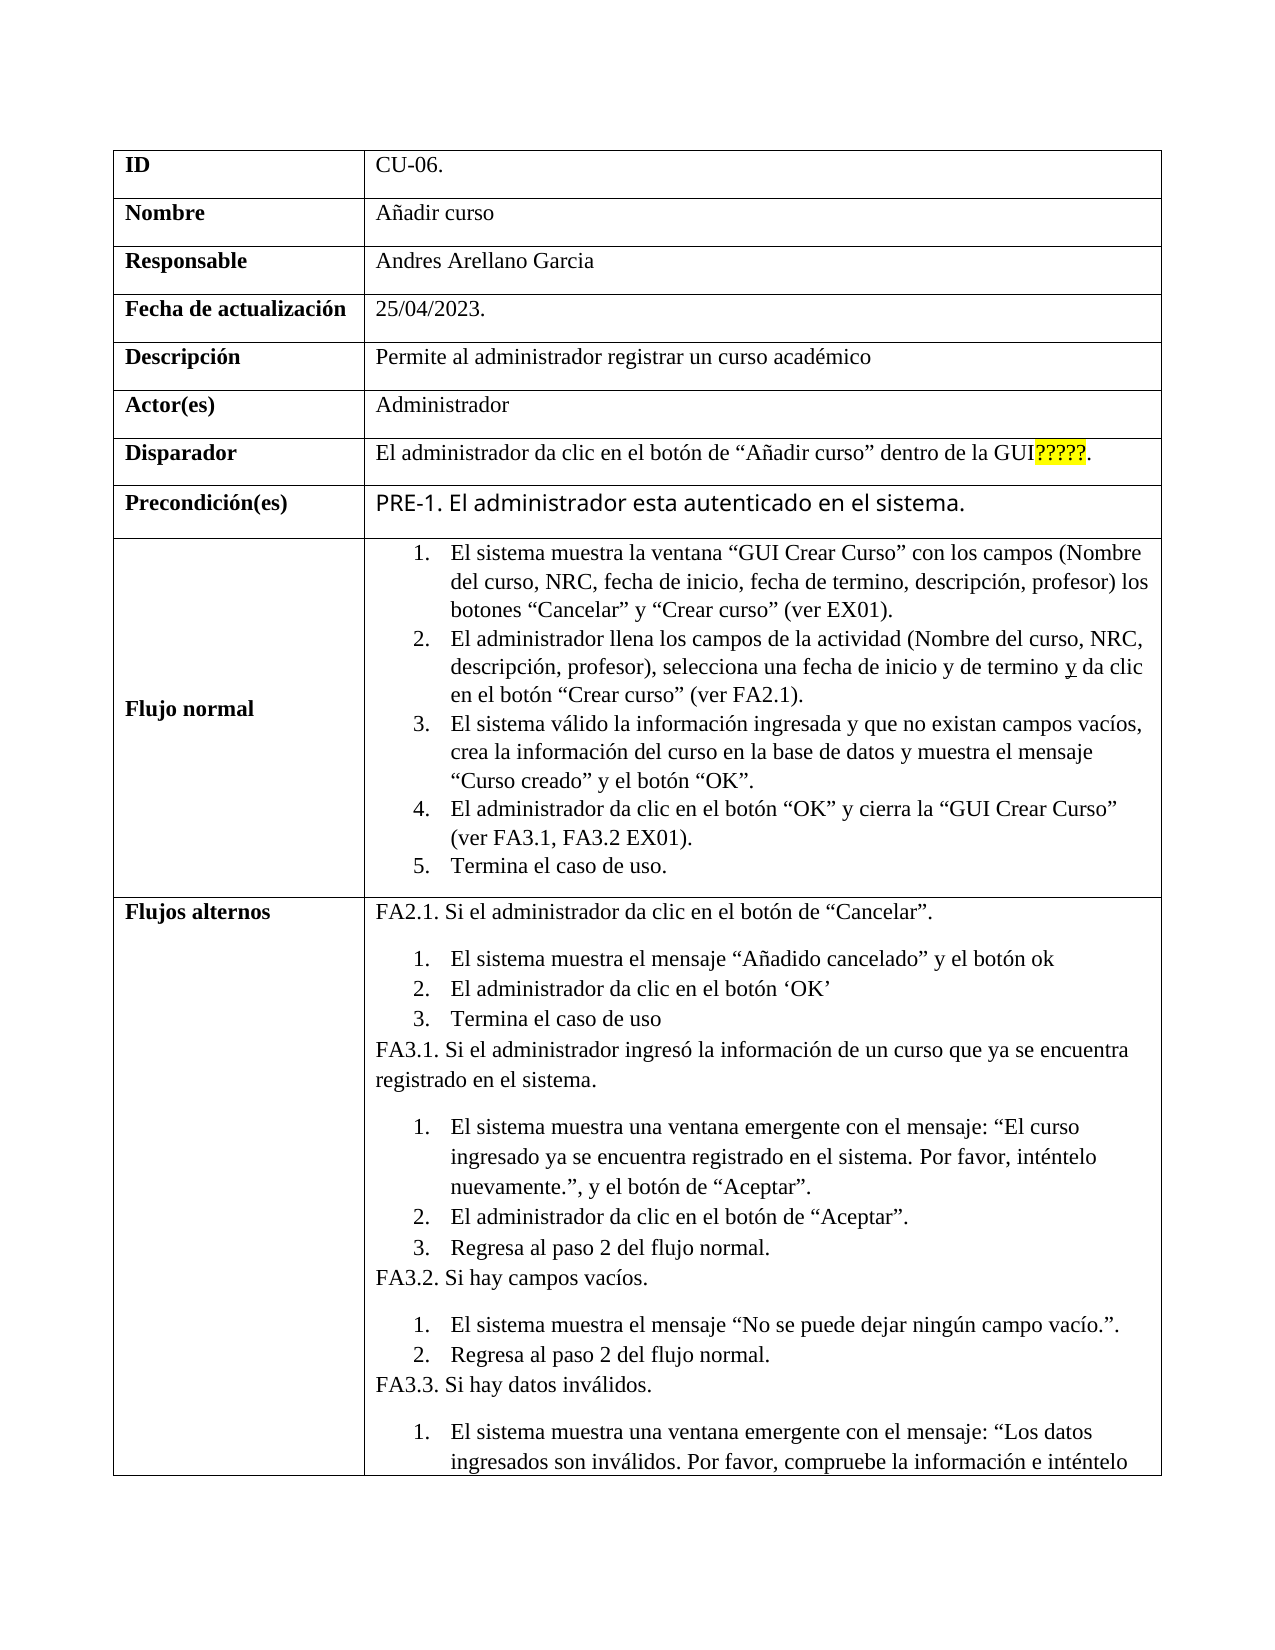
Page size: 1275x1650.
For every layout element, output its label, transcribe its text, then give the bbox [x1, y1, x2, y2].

table_cell Precondición(es) [114, 486, 364, 538]
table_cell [365, 898, 1161, 1474]
table_header CU-06. [365, 151, 1161, 198]
table_cell Nombre [114, 199, 364, 246]
table_cell Andres Arellano Garcia [365, 247, 1161, 294]
table_cell Descripción [114, 343, 364, 389]
table_cell El sistema muestra la ventana “GUI Crear Curso” con los campos (Nombre del curso, NRC, fecha de inicio, fecha de termino, descripción, profesor) los botones “Cancelar” y “Crear curso” (ver EX01). El administrador llena los campos de la actividad (Nombre del curso, NRC, descripción, profesor), selecciona una fecha de inicio y de termino y da clic en el botón “Crear curso” (ver FA2.1). El sistema válido la información ingresada y que no existan campos vacíos, crea la información del curso en la base de datos y muestra el mensaje “Curso creado” y el botón “OK”. El administrador da clic en el botón “OK” y cierra la “GUI Crear Curso” (ver FA3.1, FA3.2 EX01). Termina el caso de uso. [365, 539, 1161, 897]
table_cell 25/04/2023. [365, 295, 1161, 342]
table_cell Responsable [114, 247, 364, 294]
table_cell Permite al administrador registrar un curso académico [365, 343, 1161, 389]
table_cell Actor(es) [114, 391, 364, 437]
table_cell PRE-1. El administrador esta autenticado en el sistema. [365, 486, 1161, 538]
table_cell Añadir curso [365, 199, 1161, 246]
table_cell Disparador [114, 439, 364, 485]
table_cell Flujo normal [114, 539, 364, 897]
table_cell Administrador [365, 391, 1161, 437]
table_header ID [114, 151, 364, 198]
table_cell El administrador da clic en el botón de “Añadir curso” dentro de la GUI?????. [365, 439, 1161, 485]
table_cell Flujos alternos [114, 898, 364, 1474]
table_cell Fecha de actualización [114, 295, 364, 342]
